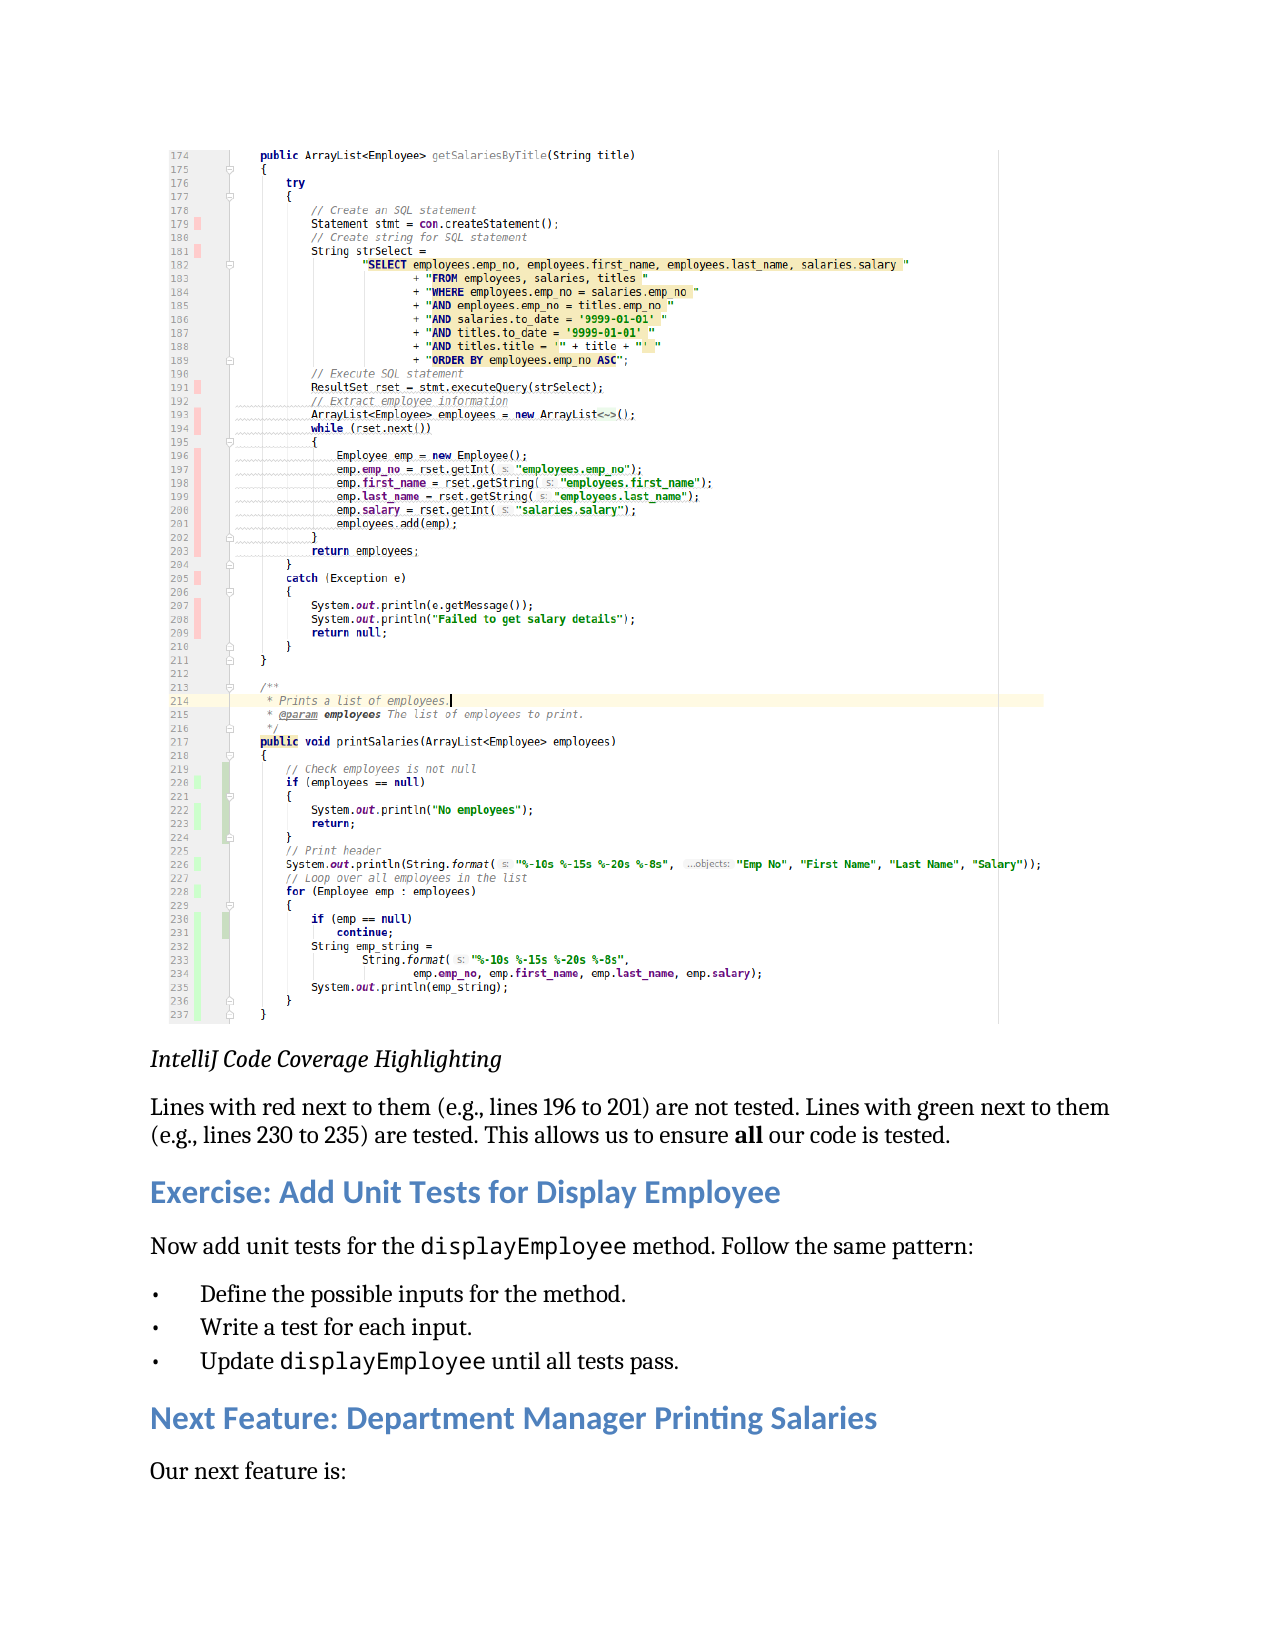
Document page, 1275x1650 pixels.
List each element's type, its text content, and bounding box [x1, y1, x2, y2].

list Update displayEmployee until all tests pass. [150, 1345, 1125, 1376]
list Write a test for each input. [150, 1313, 1125, 1341]
text IntelliJ Code Coverage Highlighting [150, 1045, 1125, 1074]
text Now add unit tests for the displayEmployee method. Follow the same pattern: [150, 1230, 1125, 1261]
subtitle Next Feature: Department Manager Printing Salaries [150, 1397, 1125, 1438]
picture [168, 150, 1044, 1024]
text Lines with red next to them (e.g., lines 196 to 201) are not tested. Lines with green next to them (e.g., lines 230 to 235) are tested. This allows us to ensure all our code is tested. [150, 1092, 1125, 1150]
list Define the possible inputs for the method. [150, 1280, 1125, 1309]
text Our next feature is: [150, 1457, 1125, 1486]
subtitle Exercise: Add Unit Tests for Display Employee [150, 1171, 1125, 1211]
